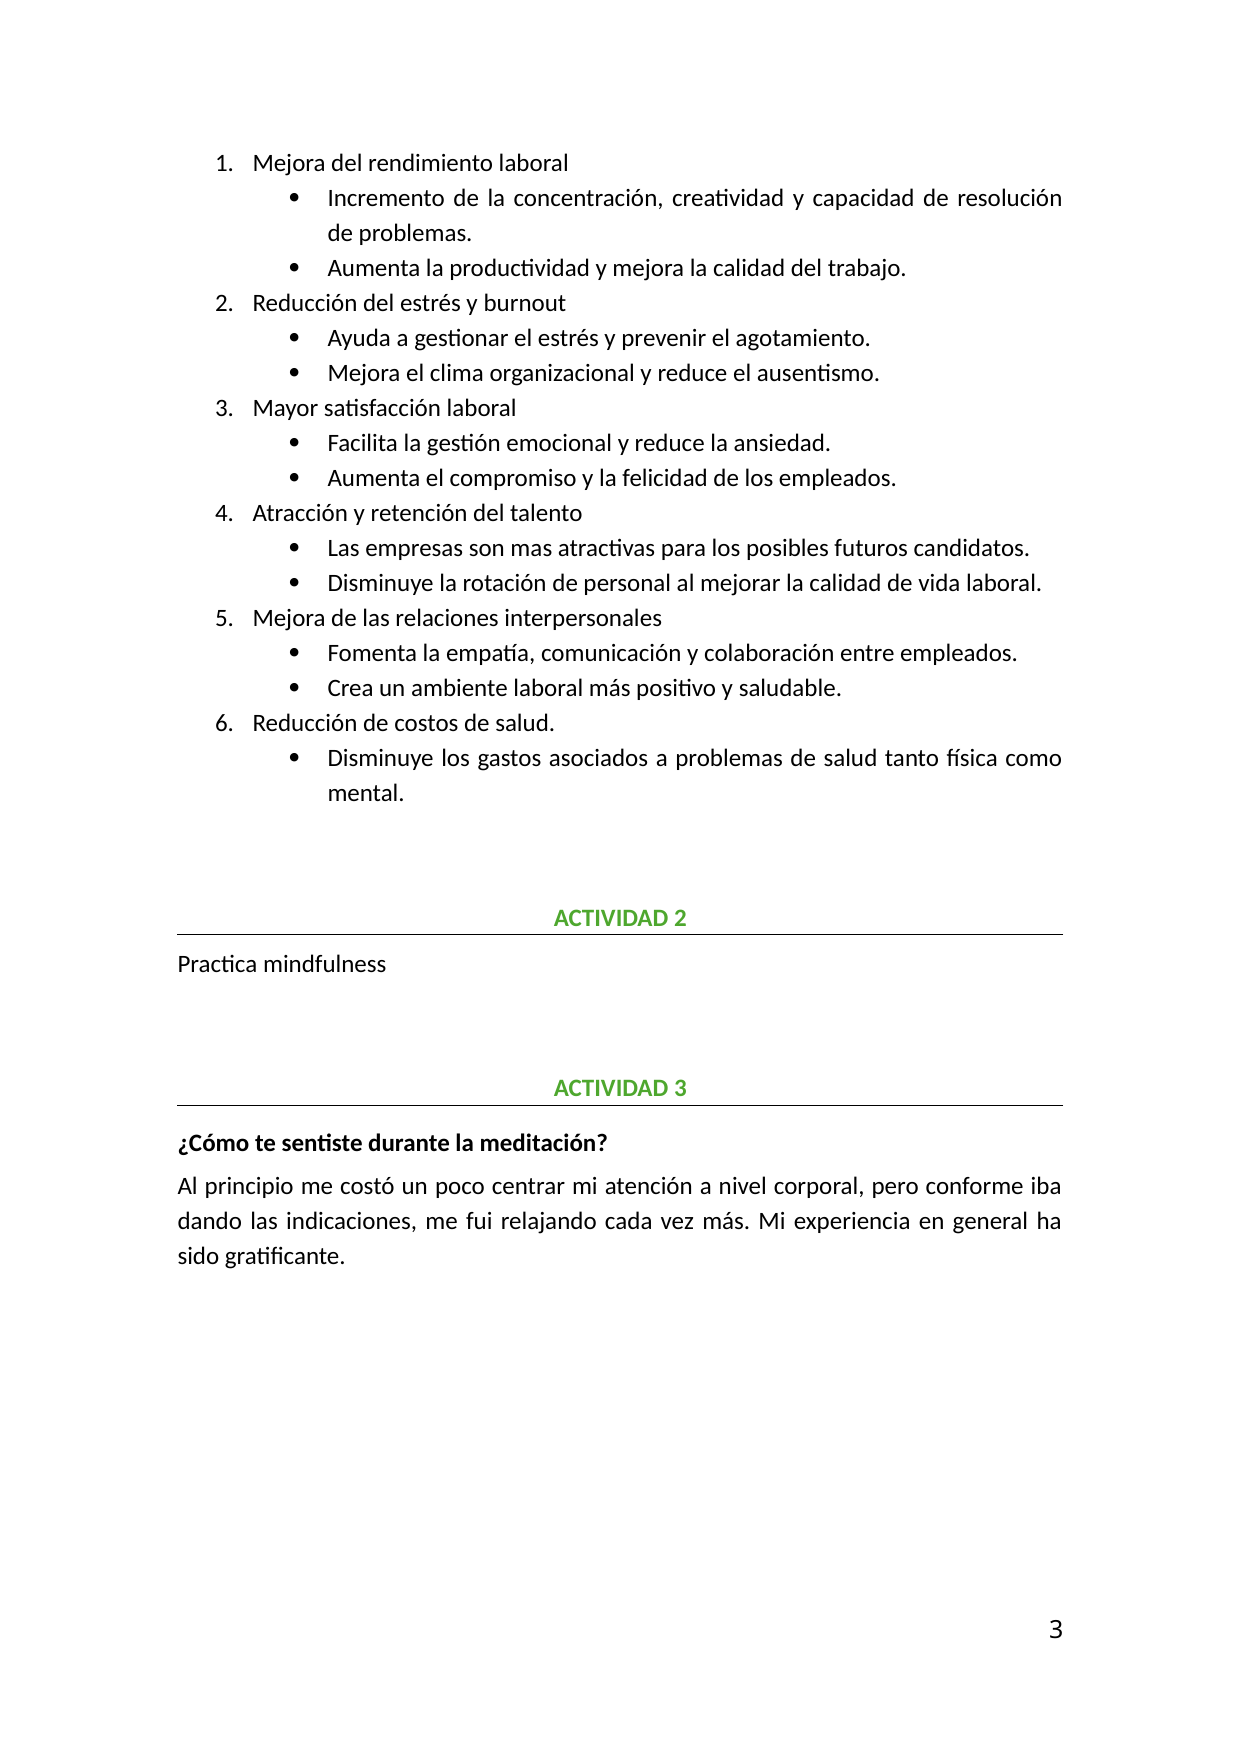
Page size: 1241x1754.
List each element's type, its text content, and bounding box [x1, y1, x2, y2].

subtitle ¿Cómo te sentiste durante la meditación? [177, 1127, 1063, 1158]
text Al principio me costó un poco centrar mi atención a nivel corporal, pero conforme iba dando las indicaciones, me fui relajando cada vez más. Mi experiencia en general ha sido gratificante. [177, 1171, 1063, 1271]
list Incremento de la concentración, creatividad y capacidad de resolución de problemas. [290, 183, 1063, 248]
list Disminuye los gastos asociados a problemas de salud tanto física como mental. [290, 743, 1063, 808]
list Reducción del estrés y burnout [215, 288, 1063, 318]
subtitle ACTIVIDAD 2 [177, 902, 1063, 934]
list Aumenta el compromiso y la felicidad de los empleados. [290, 463, 1063, 493]
list Mayor satisfacción laboral [215, 393, 1063, 423]
list Mejora del rendimiento laboral [215, 148, 1063, 178]
list Reducción de costos de salud. [215, 708, 1063, 738]
list Crea un ambiente laboral más positivo y saludable. [290, 673, 1063, 703]
list Facilita la gestión emocional y reduce la ansiedad. [290, 428, 1063, 458]
list Aumenta la productividad y mejora la calidad del trabajo. [290, 253, 1063, 283]
subtitle ACTIVIDAD 3 [177, 1072, 1063, 1105]
list Fomenta la empatía, comunicación y colaboración entre empleados. [290, 638, 1063, 668]
text Practica mindfulness [177, 948, 1063, 979]
list Mejora de las relaciones interpersonales [215, 603, 1063, 633]
list Disminuye la rotación de personal al mejorar la calidad de vida laboral. [290, 568, 1063, 598]
list Ayuda a gestionar el estrés y prevenir el agotamiento. [290, 323, 1063, 353]
list Atracción y retención del talento [215, 498, 1063, 528]
list Las empresas son mas atractivas para los posibles futuros candidatos. [290, 533, 1063, 563]
list Mejora el clima organizacional y reduce el ausentismo. [290, 358, 1063, 388]
